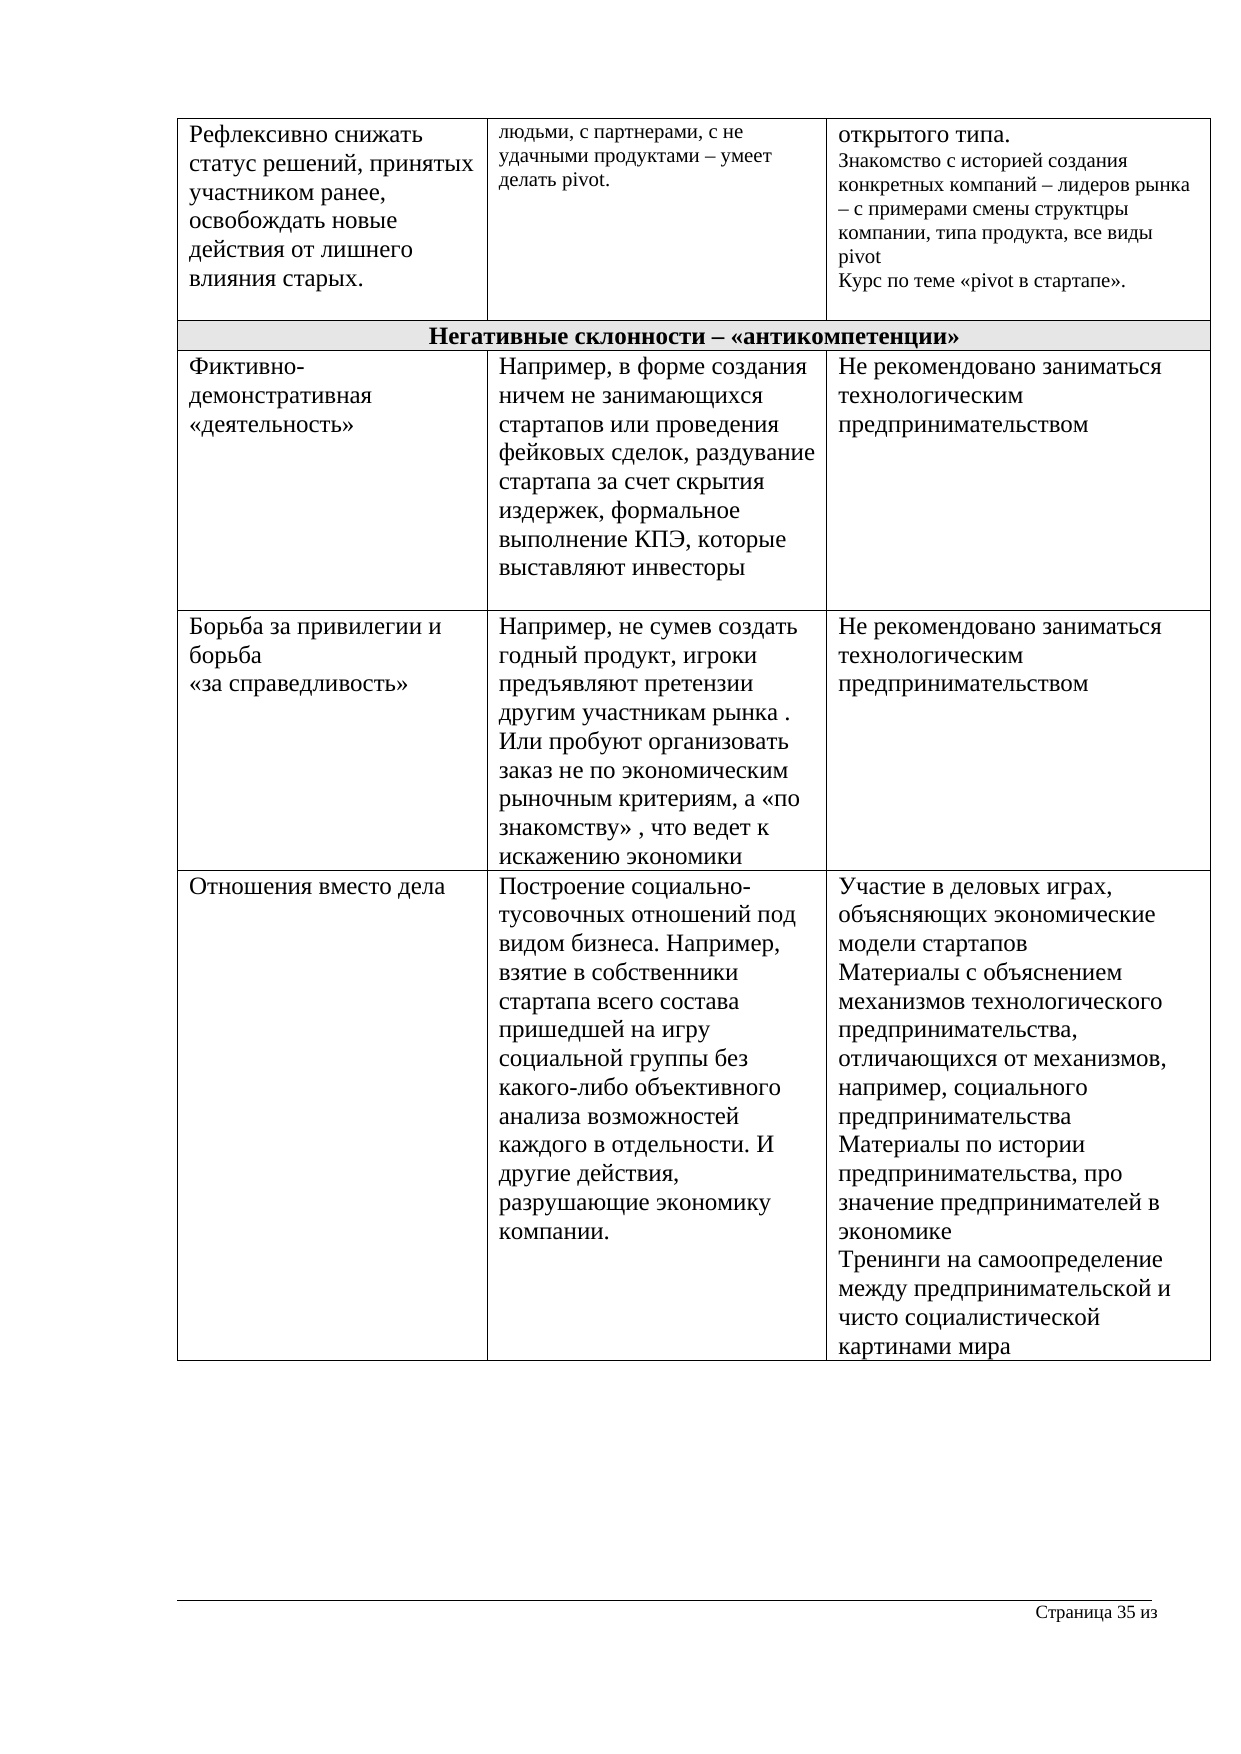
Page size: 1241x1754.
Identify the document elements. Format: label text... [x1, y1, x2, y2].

table_cell Участие в деловых играх, объясняющих экономические модели стартапов Материалы с объяснением механизмов технологического предпринимательства, отличающихся от механизмов, например, социального предпринимательства Материалы по истории предпринимательства, про значение предпринимателей в экономике Тренинги на самоопределение между предпринимательской и чисто социалистической картинами мира [827, 871, 1210, 1359]
table_cell Негативные склонности – «антикомпетенции» [178, 321, 1210, 350]
table_cell Не рекомендовано заниматься технологическим предпринимательством [827, 351, 1210, 610]
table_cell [827, 119, 1210, 320]
table_cell Отношения вместо дела [178, 871, 487, 1359]
table_cell Не рекомендовано заниматься технологическим предпринимательством [827, 611, 1210, 870]
table_cell Построение социально-тусовочных отношений под видом бизнеса. Например, взятие в собственники стартапа всего состава пришедшей на игру социальной группы без какого-либо объективного анализа возможностей каждого в отдельности. И другие действия, разрушающие экономику компании. [488, 871, 826, 1359]
table_cell Например, в форме создания ничем не занимающихся стартапов или проведения фейковых сделок, раздувание стартапа за счет скрытия издержек, формальное выполнение КПЭ, которые выставляют инвесторы [488, 351, 826, 610]
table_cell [488, 119, 826, 320]
table_cell Борьба за привилегии и борьба «за справедливость» [178, 611, 487, 870]
table_cell Например, не сумев создать годный продукт, игроки предъявляют претензии другим участникам рынка . Или пробуют организовать заказ не по экономическим рыночным критериям, а «по знакомству» , что ведет к искажению экономики [488, 611, 826, 870]
table_cell Фиктивно-демонстративная «деятельность» [178, 351, 487, 610]
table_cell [178, 119, 487, 320]
